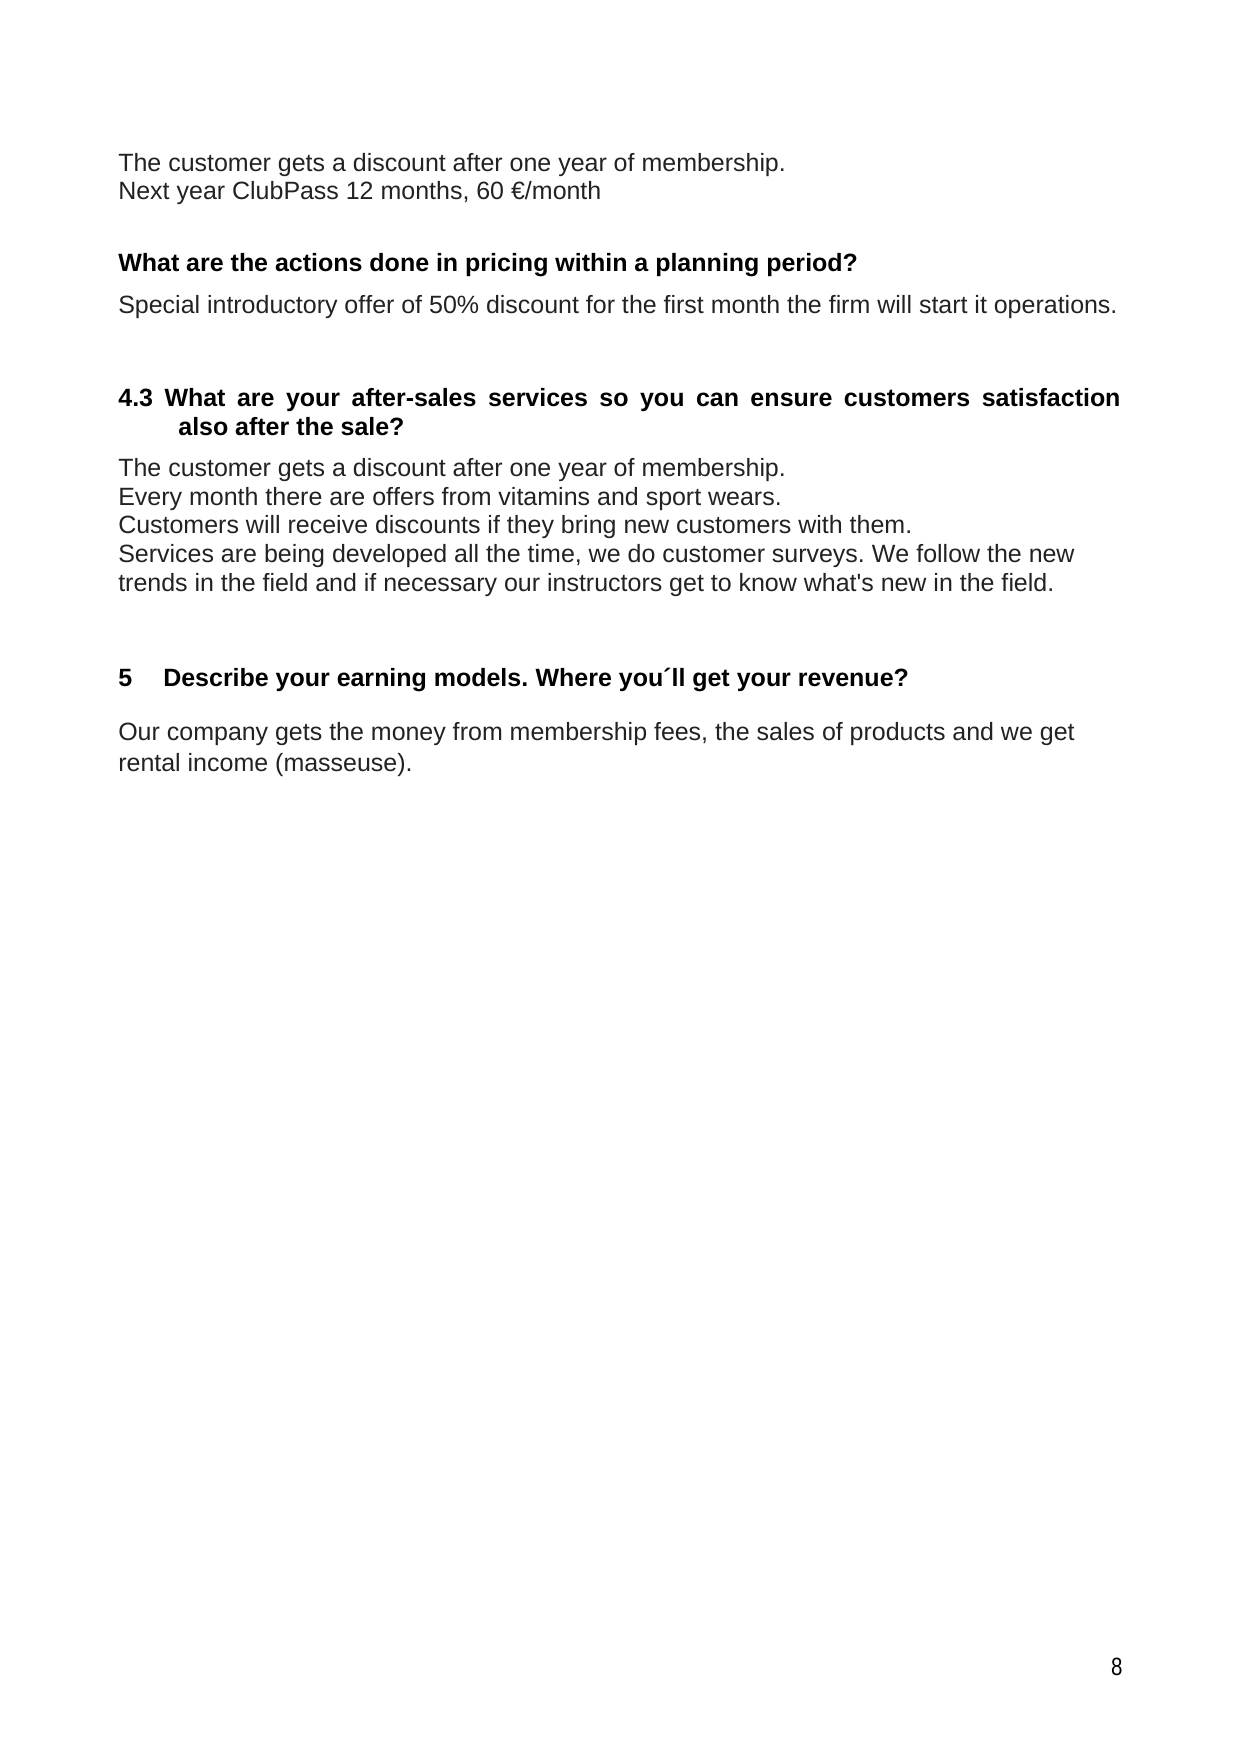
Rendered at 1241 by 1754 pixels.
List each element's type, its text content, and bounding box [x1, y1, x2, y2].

text The customer gets a discount after one year of membership. [118, 453, 1122, 482]
text The customer gets a discount after one year of membership. [118, 148, 1122, 176]
text Services are being developed all the time, we do customer surveys. We follow the new trends in the field and if necessary our instructors get to know what's new in the field. [118, 539, 1122, 597]
subtitle 4.3 What are your after-sales services so you can ensure customers satisfaction also after the sale? [118, 383, 1122, 440]
text Next year ClubPass 12 months, 60 €/month [118, 176, 1122, 205]
text Customers will receive discounts if they bring new customers with them. [118, 510, 1122, 539]
text Every month there are offers from vitamins and sport wears. [118, 482, 1122, 510]
text Our company gets the money from membership fees, the sales of products and we get rental income (masseuse). [118, 717, 1122, 776]
text Special introductory offer of 50% discount for the first month the firm will start it operations. [118, 291, 1122, 319]
text What are the actions done in pricing within a planning period? [118, 248, 1122, 277]
subtitle Describe your earning models. Where you´ll get your revenue? [118, 663, 1122, 692]
